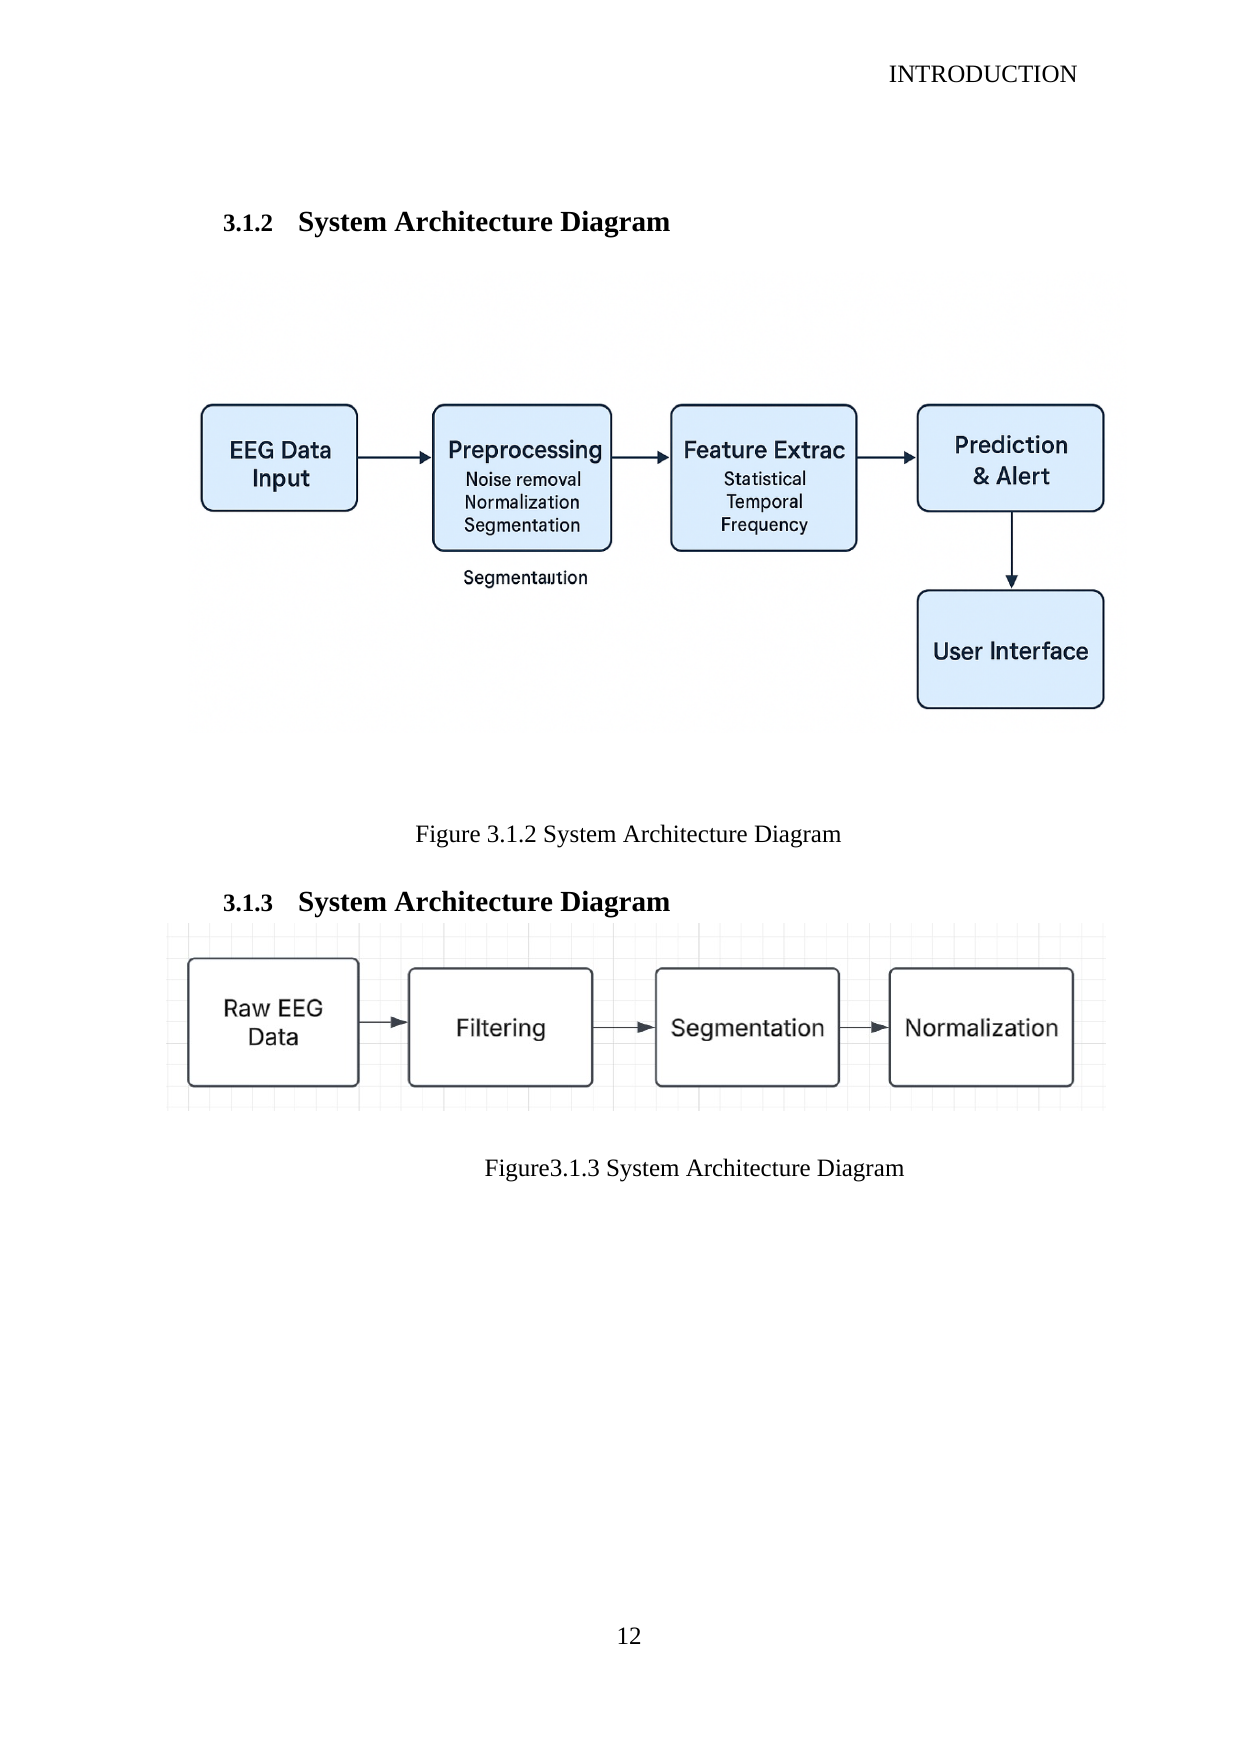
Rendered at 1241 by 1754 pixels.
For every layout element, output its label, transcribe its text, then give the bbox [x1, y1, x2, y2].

list System Architecture Diagram [223, 204, 1091, 237]
list System Architecture Diagram [223, 884, 1091, 918]
picture [166, 923, 1106, 1111]
list Figure3.1.3 System Architecture Diagram [298, 1153, 1091, 1182]
picture [187, 271, 1128, 733]
text Figure 3.1.2 System Architecture Diagram [166, 819, 1091, 848]
